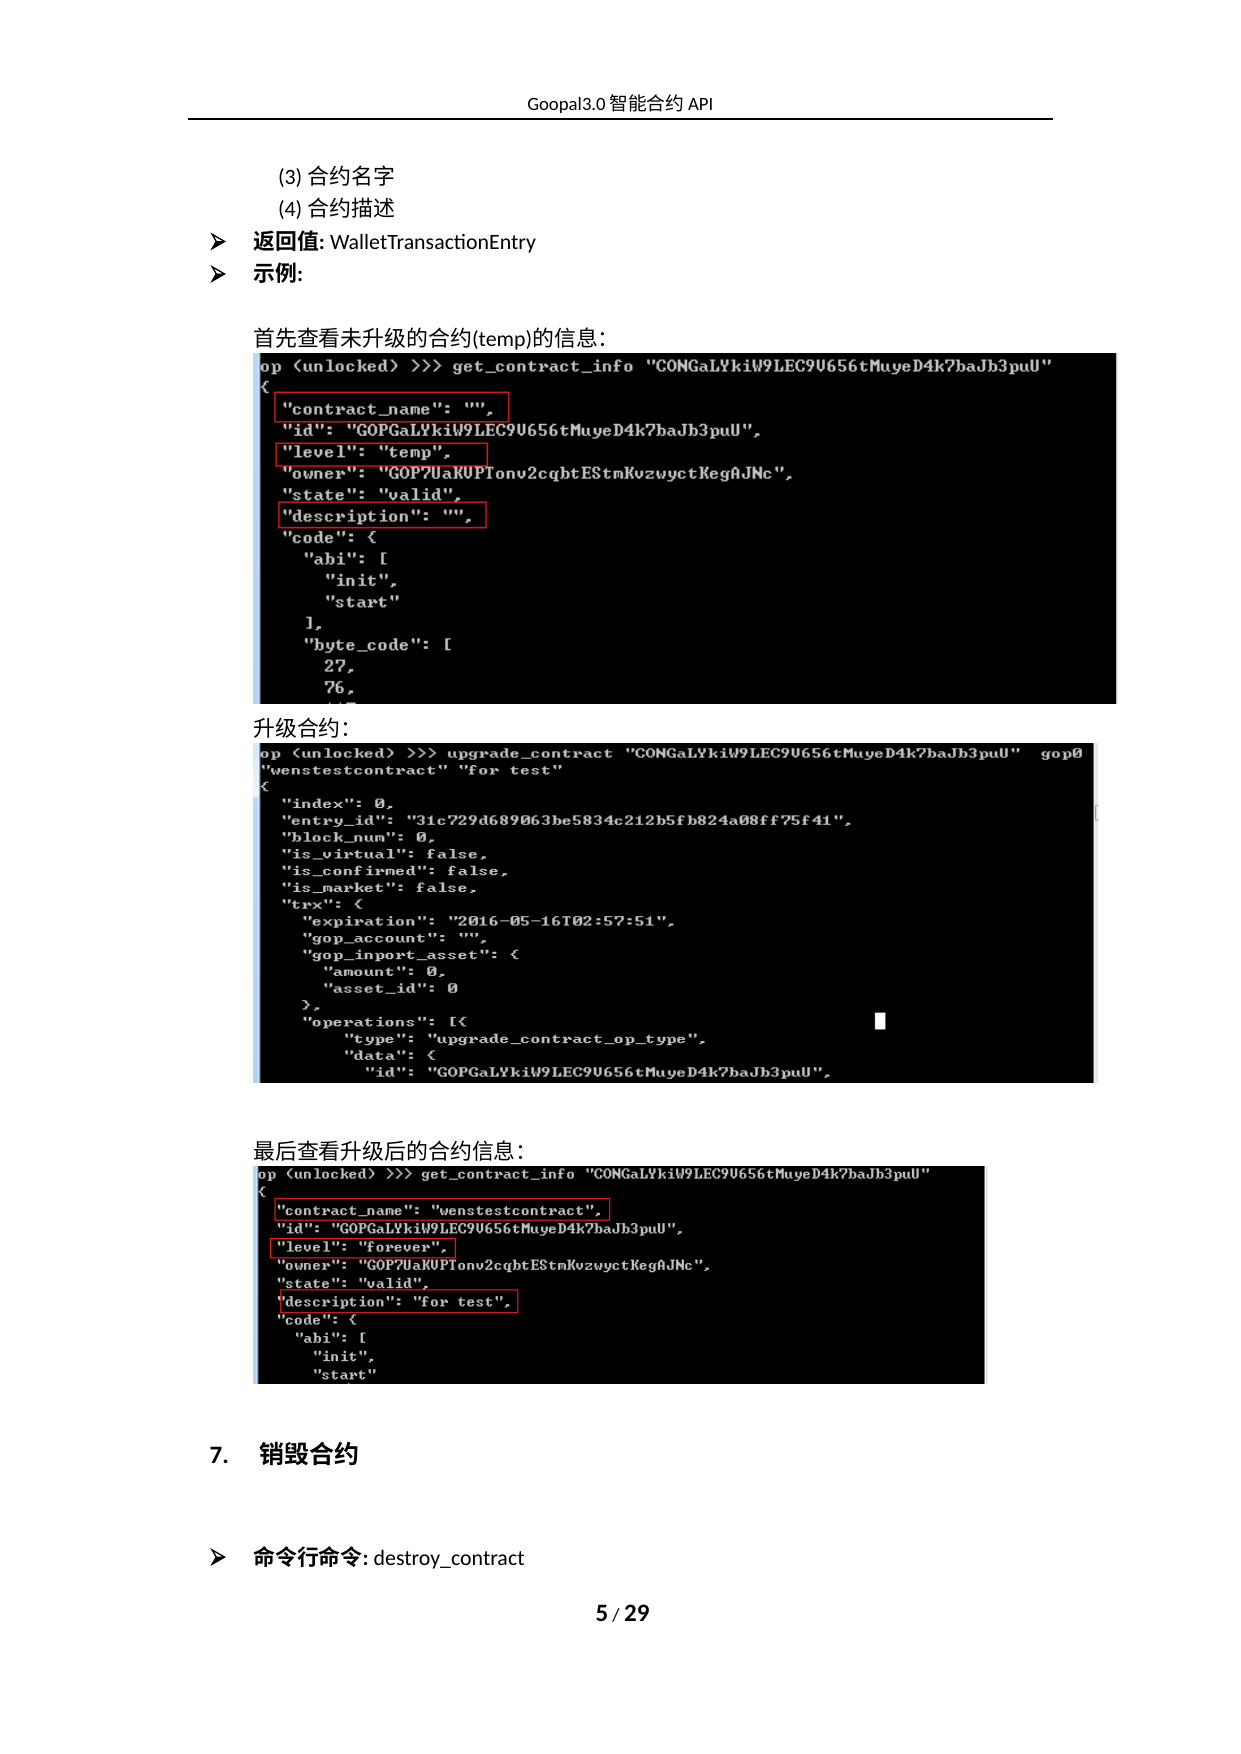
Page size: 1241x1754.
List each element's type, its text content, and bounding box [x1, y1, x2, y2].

picture [253, 1166, 988, 1384]
list (4) 合约描述 [253, 191, 1053, 223]
list 返回值: WalletTransactionEntry [209, 223, 1053, 256]
list 命令行命令: destroy_contract [209, 1539, 1053, 1572]
list 升级合约： [253, 711, 1053, 743]
picture [253, 353, 1119, 704]
list (3) 合约名字 [253, 158, 1053, 191]
subtitle 销毁合约 [209, 1421, 1031, 1486]
list 示例: [209, 256, 1053, 288]
list 首先查看未升级的合约(temp)的信息： [253, 321, 1053, 353]
text 最后查看升级后的合约信息： [209, 1133, 1053, 1166]
picture [253, 743, 1099, 1083]
